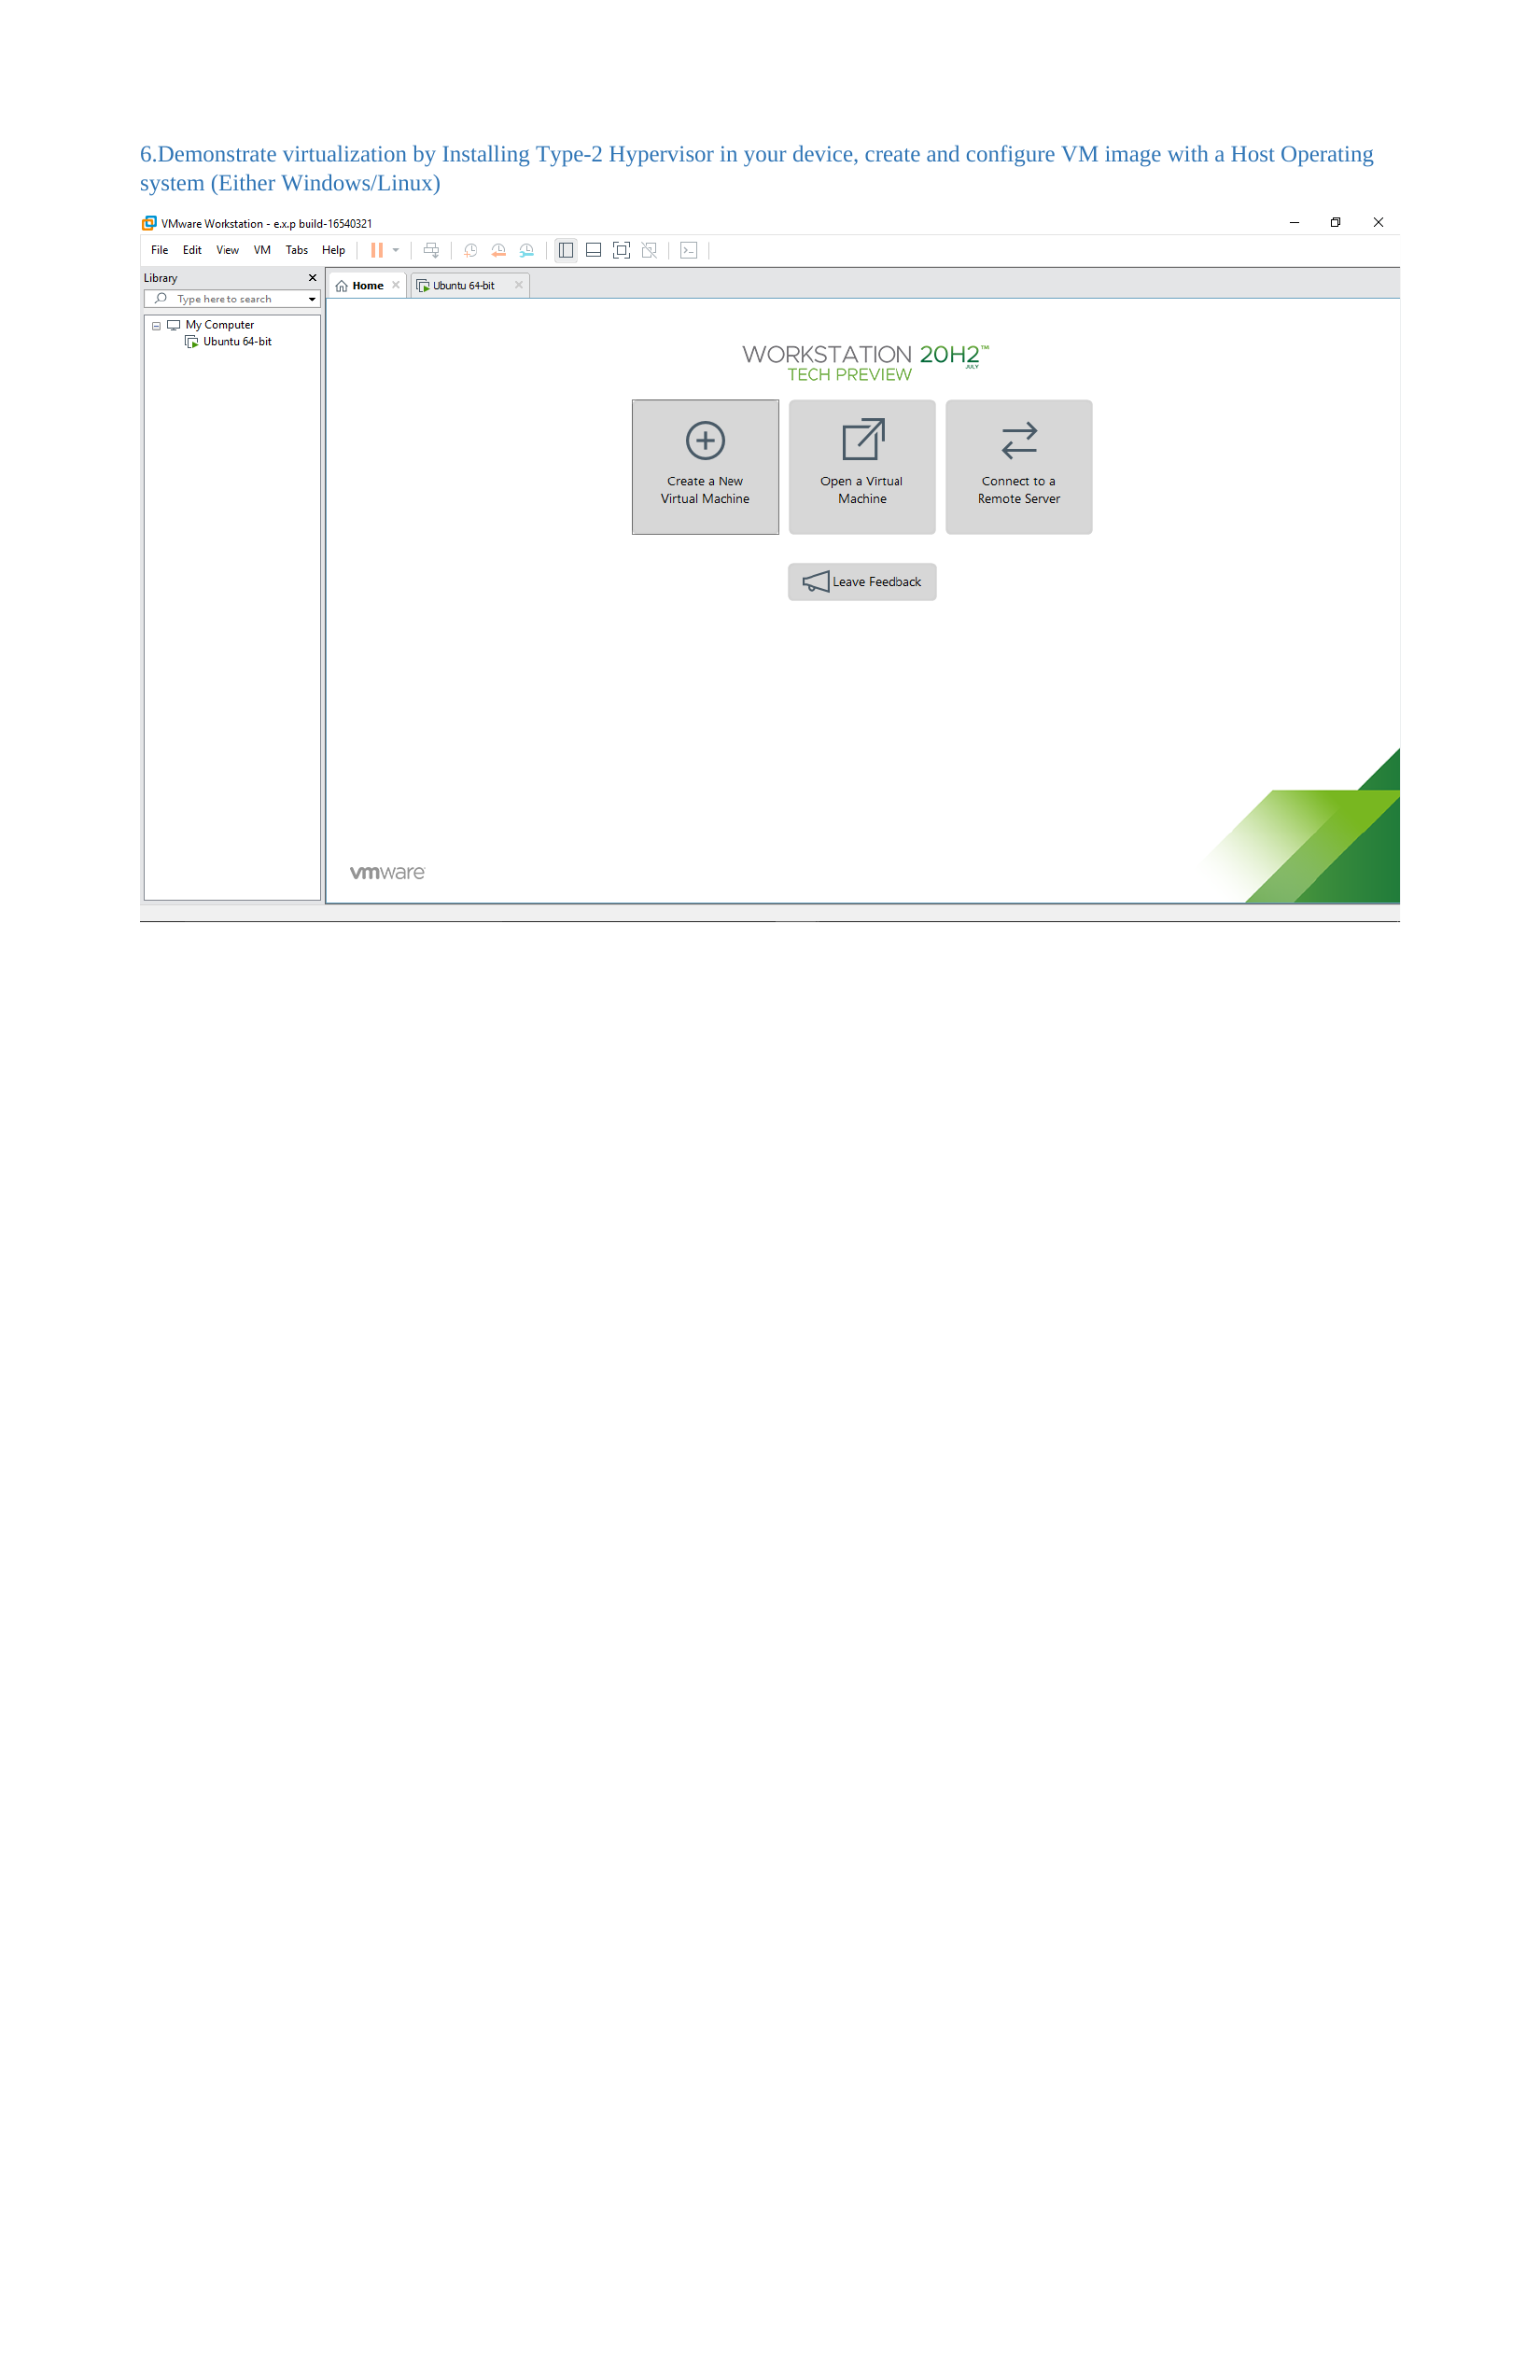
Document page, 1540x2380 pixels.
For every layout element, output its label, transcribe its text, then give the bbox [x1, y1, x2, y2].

picture [140, 213, 1400, 922]
text 6.Demonstrate virtualization by Installing Type-2 Hypervisor in your device, create and configure VM image with a Host Operating system (Either Windows/Linux) [140, 140, 1400, 196]
